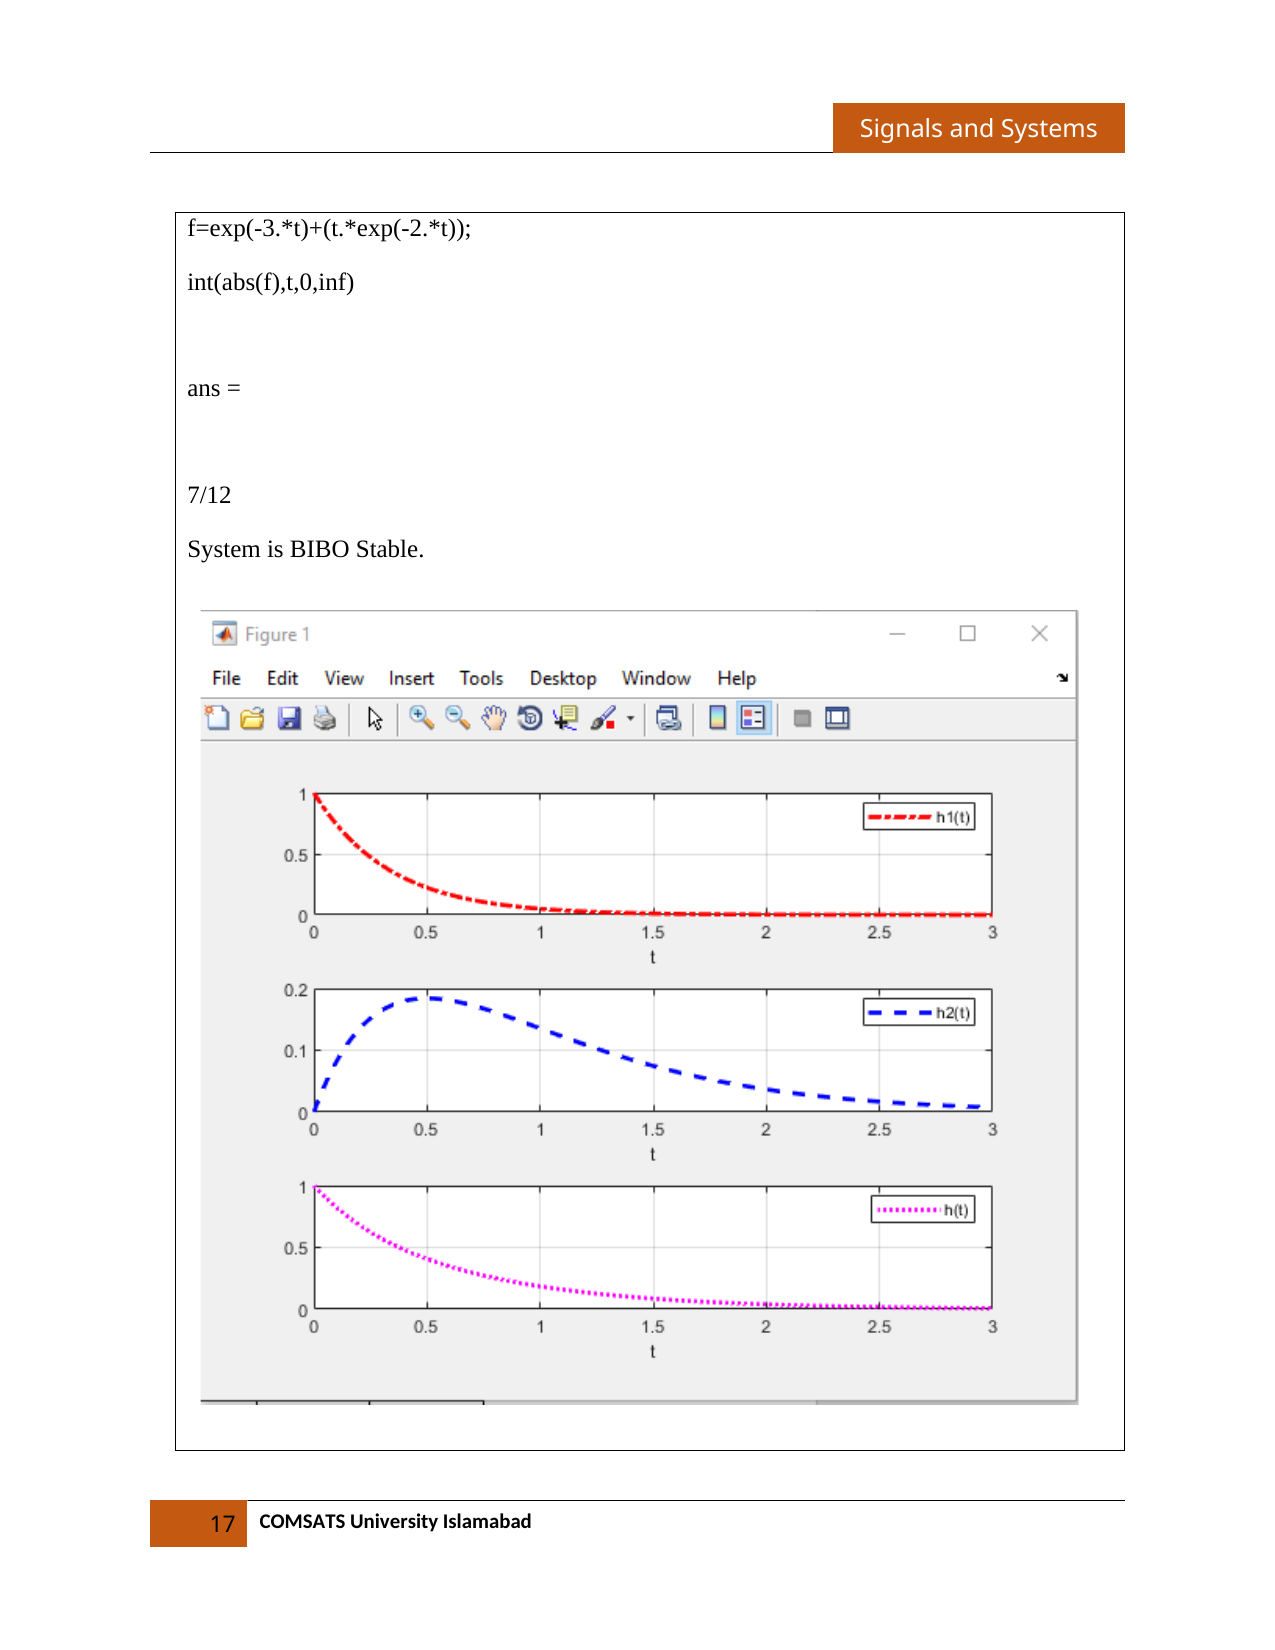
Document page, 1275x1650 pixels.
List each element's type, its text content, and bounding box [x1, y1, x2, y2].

picture [200, 610, 1079, 1405]
